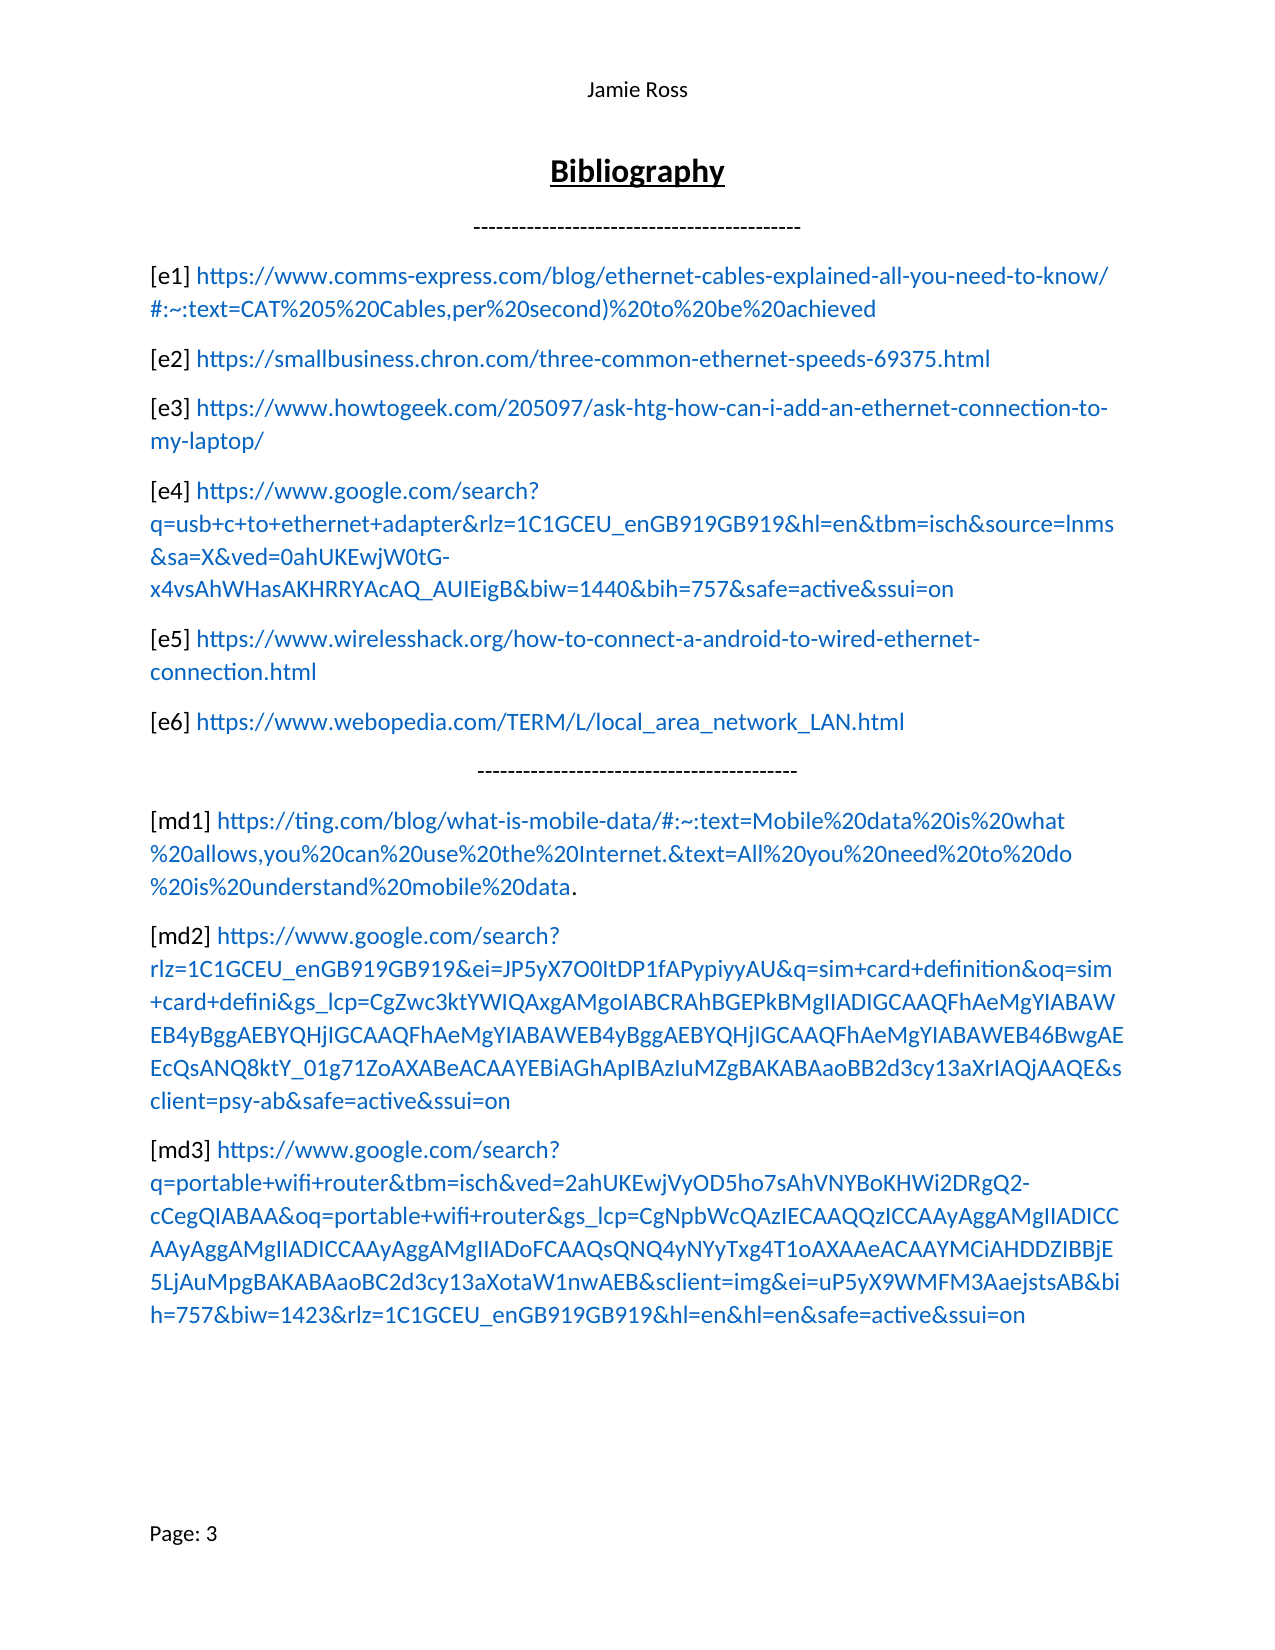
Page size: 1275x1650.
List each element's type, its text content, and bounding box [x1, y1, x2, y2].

text [e4] https://www.google.com/search?q=usb+c+to+ethernet+adapter&rlz=1C1GCEU_enGB919GB919&hl=en&tbm=isch&source=lnms&sa=X&ved=0ahUKEwjW0tG-x4vsAhWHasAKHRRYAcAQ_AUIEigB&biw=1440&bih=757&safe=active&ssui=on [150, 475, 1125, 604]
text [e2] https://smallbusiness.chron.com/three-common-ethernet-speeds-69375.html [150, 343, 1125, 373]
text [e6] https://www.webopedia.com/TERM/L/local_area_network_LAN.html [150, 706, 1125, 736]
text ------------------------------------------- [150, 211, 1125, 241]
text [e1] https://www.comms-express.com/blog/ethernet-cables-explained-all-you-need-to-know/#:~:text=CAT%205%20Cables,per%20second)%20to%20be%20achieved [150, 260, 1125, 324]
text [e3] https://www.howtogeek.com/205097/ask-htg-how-can-i-add-an-ethernet-connection-to-my-laptop/ [150, 392, 1125, 456]
text [md2] https://www.google.com/search?rlz=1C1GCEU_enGB919GB919&ei=JP5yX7O0ItDP1fAPypiyyAU&q=sim+card+definition&oq=sim+card+defini&gs_lcp=CgZwc3ktYWIQAxgAMgoIABCRAhBGEPkBMgIIADIGCAAQFhAeMgYIABAWEB4yBggAEBYQHjIGCAAQFhAeMgYIABAWEB4yBggAEBYQHjIGCAAQFhAeMgYIABAWEB46BwgAEEcQsANQ8ktY_01g71ZoAXABeACAAYEBiAGhApIBAzIuMZgBAKABAaoBB2d3cy13aXrIAQjAAQE&sclient=psy-ab&safe=active&ssui=on [150, 920, 1125, 1115]
text Bibliography [150, 150, 1125, 191]
text ------------------------------------------ [150, 755, 1125, 786]
text [md3] https://www.google.com/search?q=portable+wifi+router&tbm=isch&ved=2ahUKEwjVyOD5ho7sAhVNYBoKHWi2DRgQ2-cCegQIABAA&oq=portable+wifi+router&gs_lcp=CgNpbWcQAzIECAAQQzICCAAyAggAMgIIADICCAAyAggAMgIIADICCAAyAggAMgIIADoFCAAQsQNQ4yNYyTxg4T1oAXAAeACAAYMCiAHDDZIBBjE5LjAuMpgBAKABAaoBC2d3cy13aXotaW1nwAEB&sclient=img&ei=uP5yX9WMFM3AaejstsAB&bih=757&biw=1423&rlz=1C1GCEU_enGB919GB919&hl=en&hl=en&safe=active&ssui=on [150, 1134, 1125, 1329]
text [md1] https://ting.com/blog/what-is-mobile-data/#:~:text=Mobile%20data%20is%20what%20allows,you%20can%20use%20the%20Internet.&text=All%20you%20need%20to%20do%20is%20understand%20mobile%20data. [150, 805, 1125, 901]
text [e5] https://www.wirelesshack.org/how-to-connect-a-android-to-wired-ethernet-connection.html [150, 623, 1125, 687]
